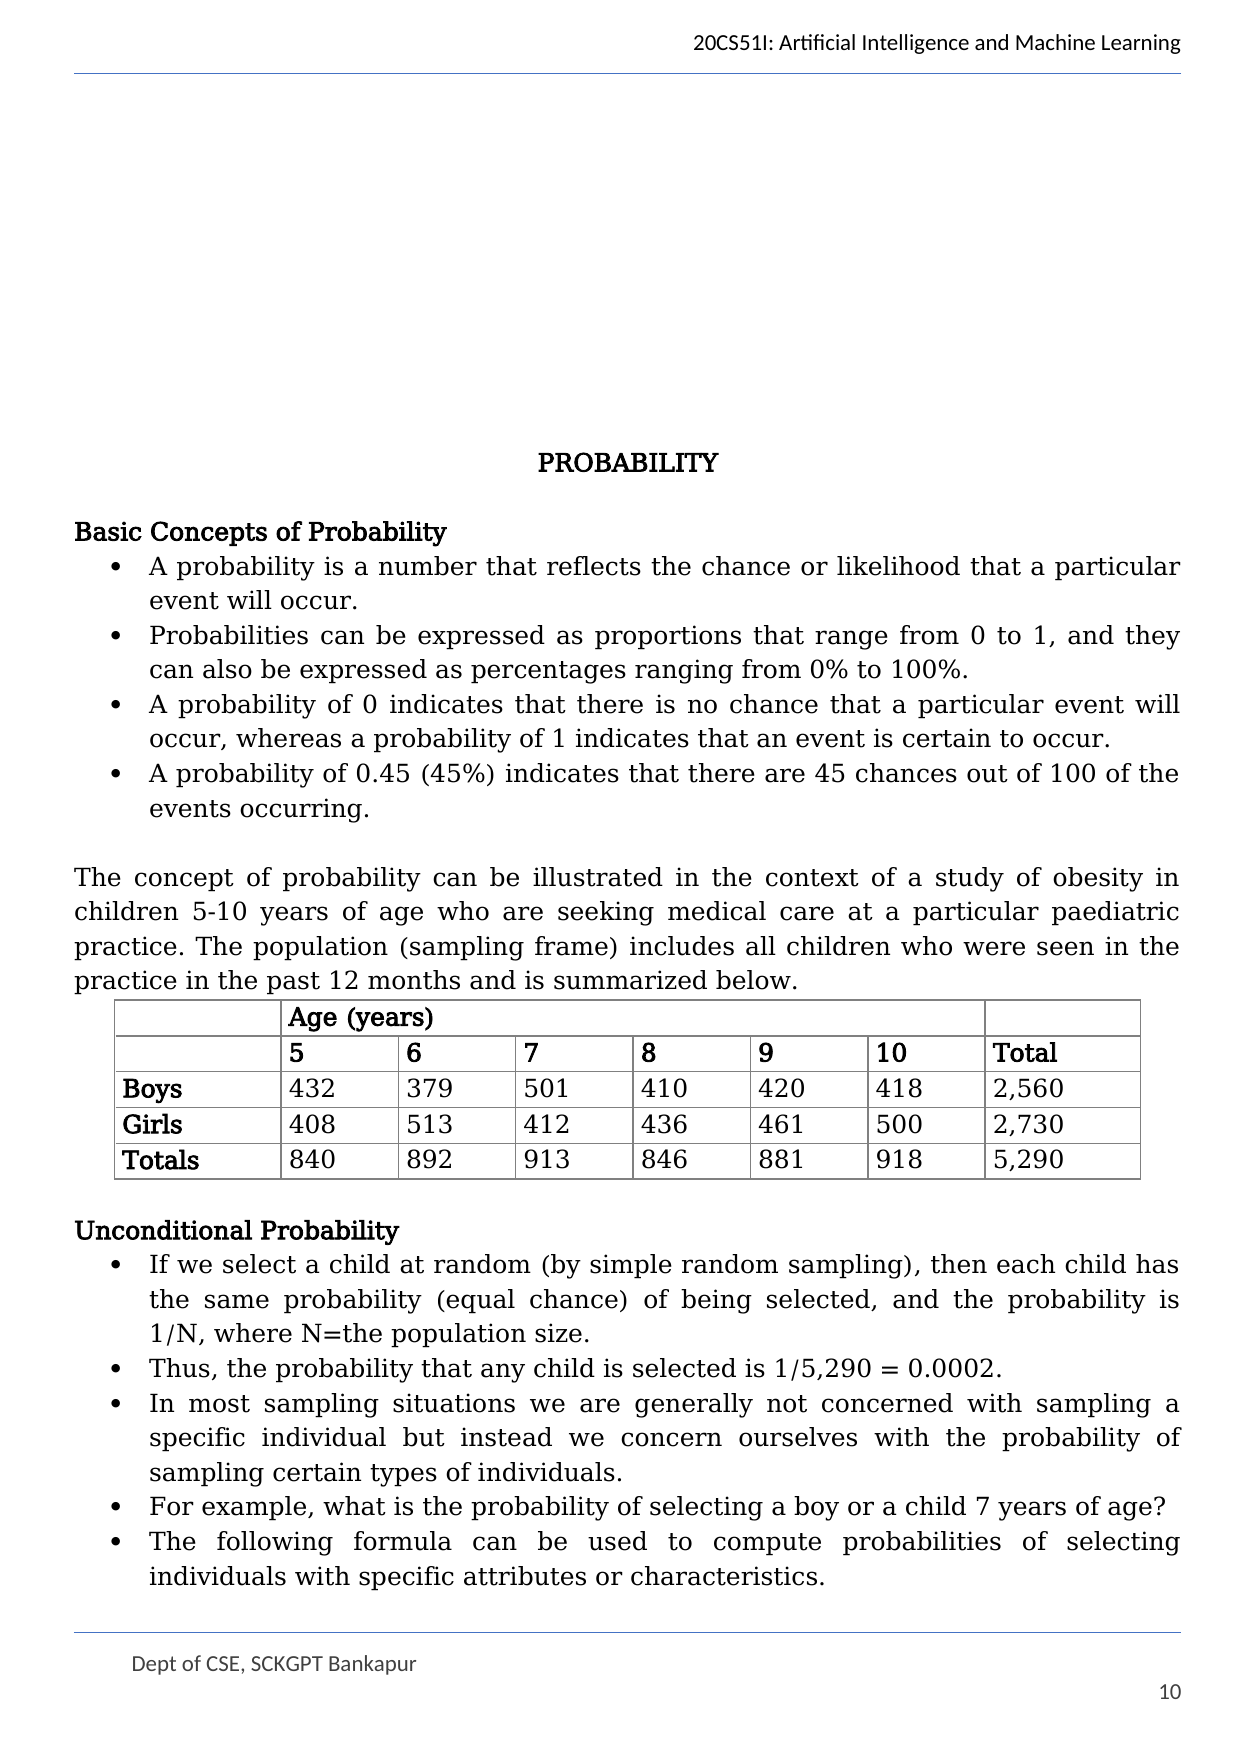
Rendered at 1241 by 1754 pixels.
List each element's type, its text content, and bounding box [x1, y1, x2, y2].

list For example, what is the probability of selecting a boy or a child 7 years of age? [111, 1491, 1181, 1521]
table_cell Boys [115, 1072, 280, 1107]
table_cell 892 [399, 1144, 515, 1178]
subtitle Basic Concepts of Probability [74, 516, 1181, 546]
table_header [115, 1001, 280, 1035]
subtitle Unconditional Probability [74, 1214, 1181, 1244]
table_cell Total [986, 1037, 1140, 1071]
text The concept of probability can be illustrated in the context of a study of obesity in children 5-10 years of age who are seeking medical care at a particular paediatric practice. The population (sampling frame) includes all children who were seen in the practice in the past 12 months and is summarized below. [74, 861, 1181, 995]
table_cell 432 [282, 1072, 398, 1107]
table_cell 420 [751, 1072, 867, 1107]
table_cell 9 [751, 1037, 867, 1071]
table_cell 461 [751, 1108, 867, 1142]
table_cell 8 [634, 1037, 750, 1071]
table_cell 6 [399, 1037, 515, 1071]
table_cell 5,290 [986, 1144, 1140, 1178]
list Thus, the probability that any child is selected is 1/5,290 = 0.0002. [111, 1352, 1181, 1383]
text PROBABILITY [74, 447, 1181, 477]
table_cell 840 [282, 1144, 398, 1178]
list If we select a child at random (by simple random sampling), then each child has the same probability (equal chance) of being selected, and the probability is 1/N, where N=the population size. [111, 1249, 1181, 1348]
table_cell Totals [115, 1144, 280, 1178]
table_cell 513 [399, 1108, 515, 1142]
list A probability is a number that reflects the chance or likelihood that a particular event will occur. [111, 550, 1181, 615]
table_cell 2,560 [986, 1072, 1140, 1107]
list In most sampling situations we are generally not concerned with sampling a specific individual but instead we concern ourselves with the probability of sampling certain types of individuals. [111, 1387, 1181, 1486]
table_cell Girls [115, 1108, 280, 1142]
table_cell 10 [869, 1037, 984, 1071]
table_cell 881 [751, 1144, 867, 1178]
table_header [986, 1001, 1140, 1035]
table_cell 2,730 [986, 1108, 1140, 1142]
list Probabilities can be expressed as proportions that range from 0 to 1, and they can also be expressed as percentages ranging from 0% to 100%. [111, 619, 1181, 684]
table_cell 5 [282, 1037, 398, 1071]
table_cell 379 [399, 1072, 515, 1107]
table_cell 846 [634, 1144, 750, 1178]
table_cell 408 [282, 1108, 398, 1142]
table_cell 418 [869, 1072, 984, 1107]
table_cell 436 [634, 1108, 750, 1142]
table_header Age (years) [282, 1001, 984, 1035]
table_cell 410 [634, 1072, 750, 1107]
table_cell 412 [516, 1108, 632, 1142]
list A probability of 0.45 (45%) indicates that there are 45 chances out of 100 of the events occurring. [111, 758, 1181, 822]
list A probability of 0 indicates that there is no chance that a particular event will occur, whereas a probability of 1 indicates that an event is certain to occur. [111, 688, 1181, 753]
table_cell 7 [516, 1037, 632, 1071]
table_cell 500 [869, 1108, 984, 1142]
table_cell 501 [516, 1072, 632, 1107]
table_cell 918 [869, 1144, 984, 1178]
table_cell 913 [516, 1144, 632, 1178]
table_cell [115, 1036, 280, 1071]
list The following formula can be used to compute probabilities of selecting individuals with specific attributes or characteristics. [111, 1526, 1181, 1590]
